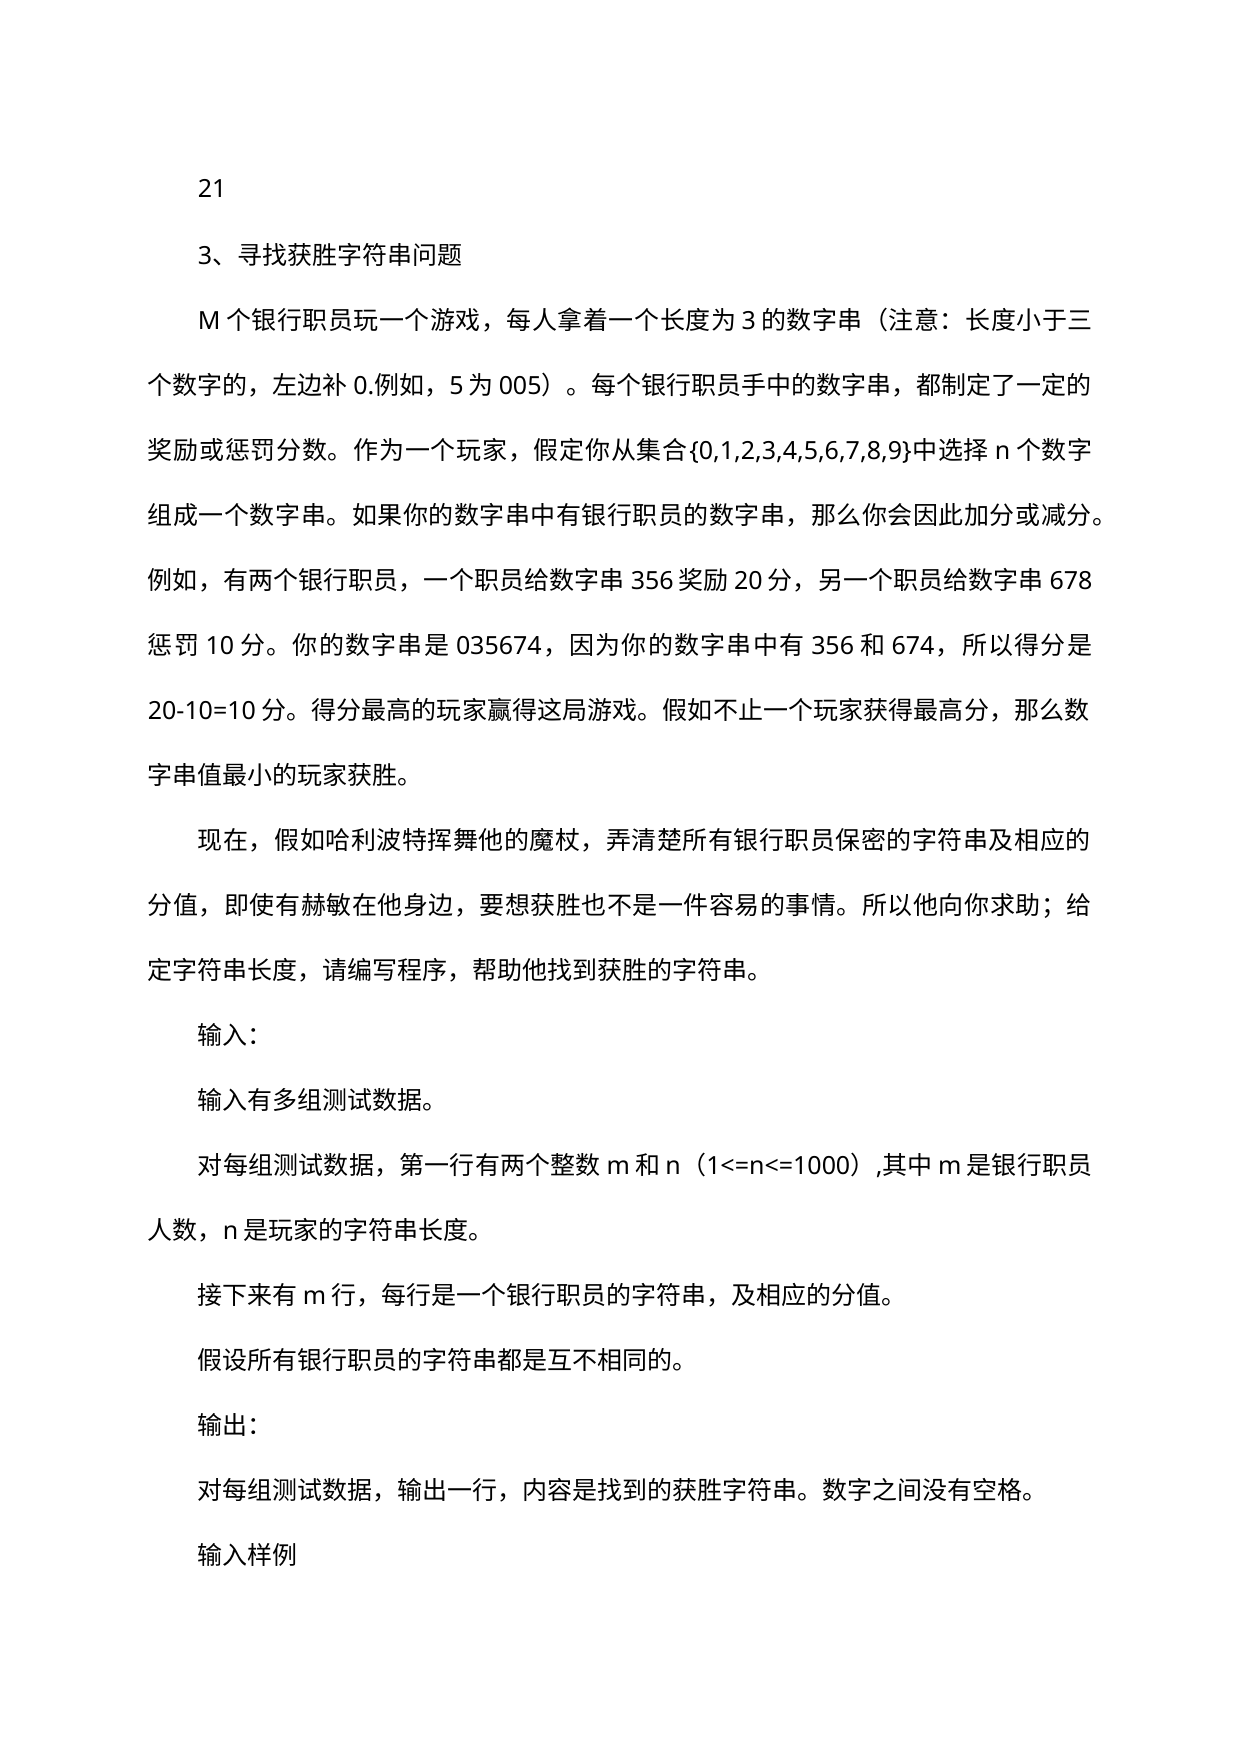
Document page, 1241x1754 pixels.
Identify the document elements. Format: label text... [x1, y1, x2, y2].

text 输入样例 [148, 1521, 1092, 1586]
text 现在，假如哈利波特挥舞他的魔杖，弄清楚所有银行职员保密的字符串及相应的分值，即使有赫敏在他身边，要想获胜也不是一件容易的事情。所以他向你求助；给定字符串长度，请编写程序，帮助他找到获胜的字符串。 [148, 806, 1092, 1001]
text 输入有多组测试数据。 [148, 1066, 1092, 1131]
text 对每组测试数据，第一行有两个整数m和n（1<=n<=1000）,其中m是银行职员人数，n是玩家的字符串长度。 [148, 1131, 1092, 1261]
text 接下来有m行，每行是一个银行职员的字符串，及相应的分值。 [148, 1261, 1092, 1326]
text 输出： [148, 1391, 1092, 1456]
text 21 [198, 156, 1092, 221]
text 假设所有银行职员的字符串都是互不相同的。 [148, 1326, 1092, 1391]
text 3、寻找获胜字符串问题 [148, 221, 1092, 286]
text 对每组测试数据，输出一行，内容是找到的获胜字符串。数字之间没有空格。 [148, 1456, 1092, 1521]
text M个银行职员玩一个游戏，每人拿着一个长度为3的数字串（注意：长度小于三个数字的，左边补0.例如，5为005）。每个银行职员手中的数字串，都制定了一定的奖励或惩罚分数。作为一个玩家，假定你从集合{0,1,2,3,4,5,6,7,8,9}中选择n个数字组成一个数字串。如果你的数字串中有银行职员的数字串，那么你会因此加分或减分。例如，有两个银行职员，一个职员给数字串356奖励20分，另一个职员给数字串678惩罚10分。你的数字串是035674，因为你的数字串中有356和674，所以得分是20-10=10分。得分最高的玩家赢得这局游戏。假如不止一个玩家获得最高分，那么数字串值最小的玩家获胜。 [148, 286, 1092, 806]
text 输入： [148, 1001, 1092, 1066]
